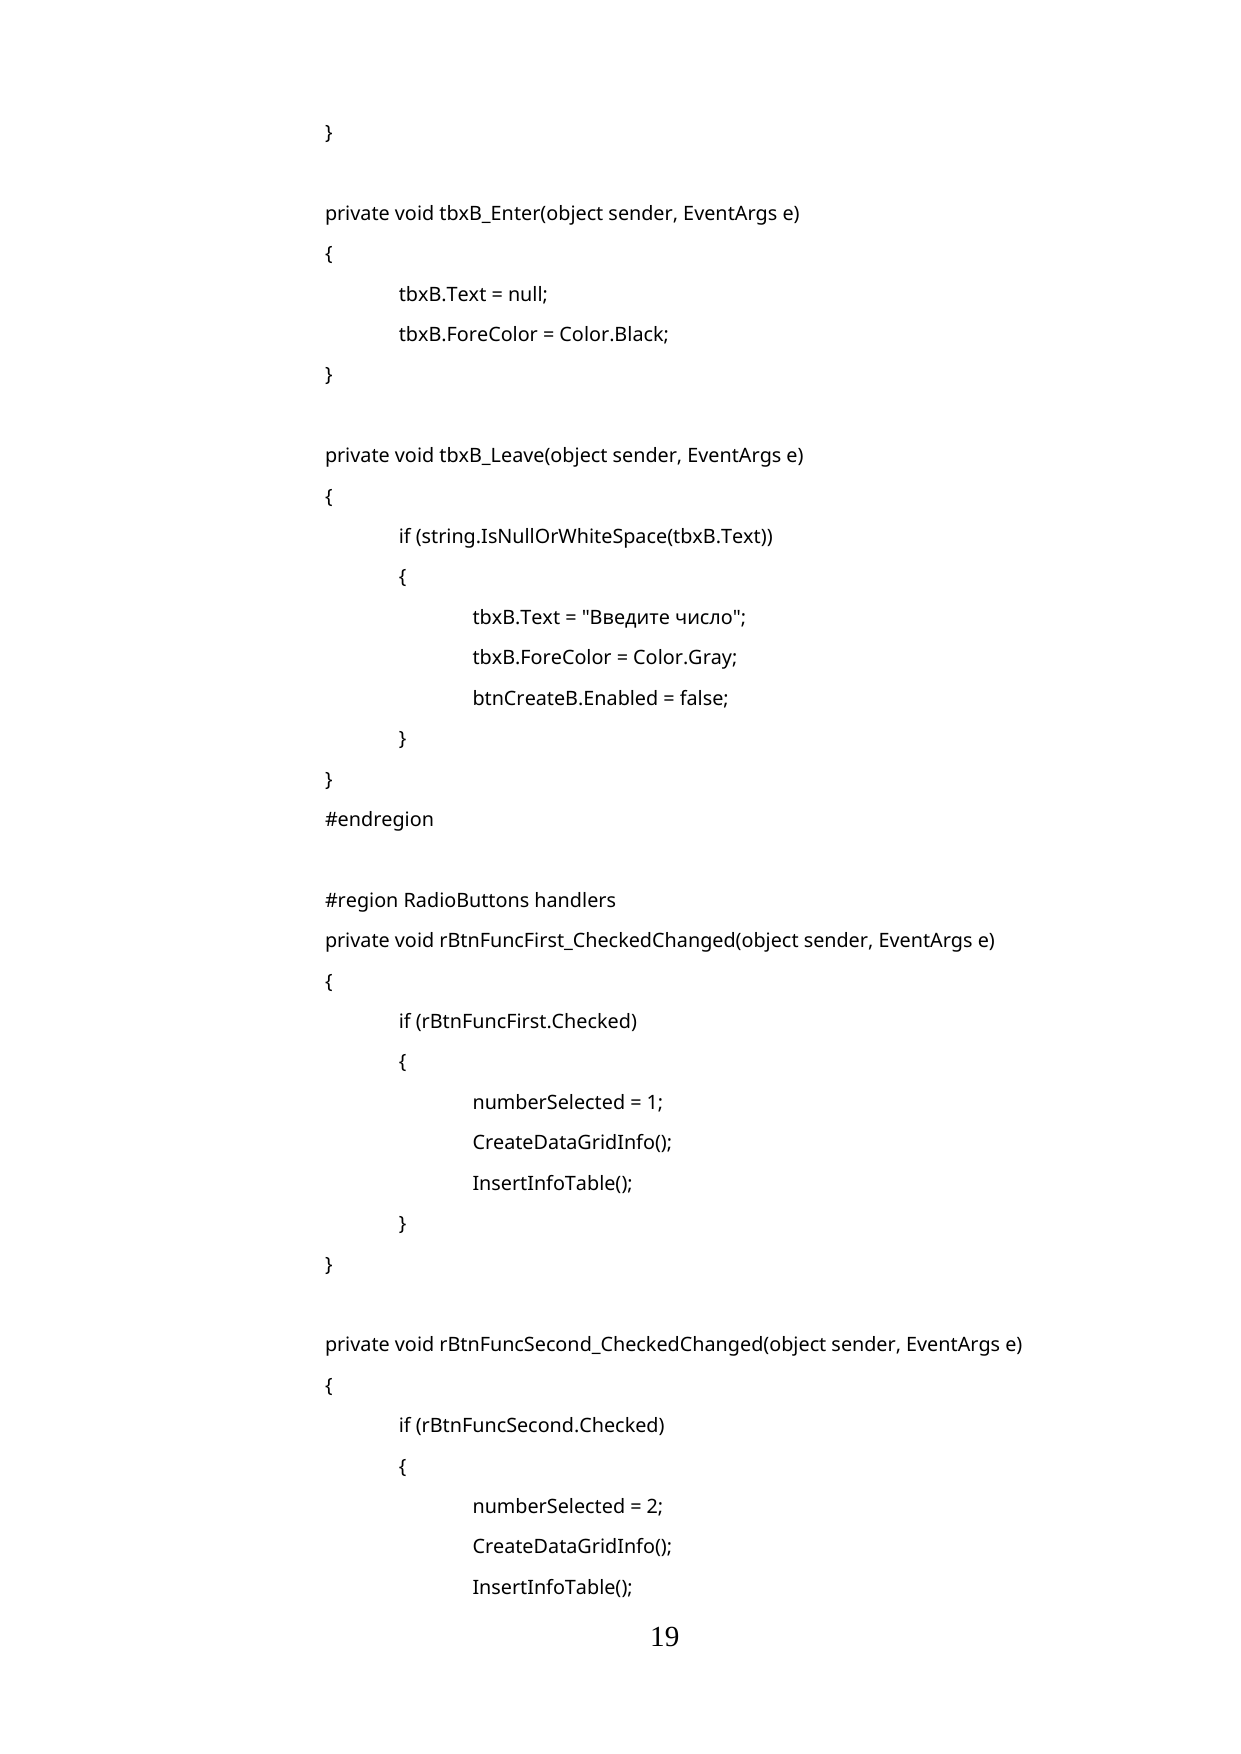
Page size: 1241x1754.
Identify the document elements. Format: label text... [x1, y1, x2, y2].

list btnCreateB.Enabled = false; [177, 684, 1152, 711]
list { [177, 1048, 1152, 1075]
list tbxB.Text = "Введите число"; [177, 603, 1152, 630]
list tbxB.Text = null; [177, 280, 1152, 307]
list numberSelected = 1; [177, 1088, 1152, 1115]
list if (rBtnFuncSecond.Checked) [177, 1411, 1152, 1438]
list #endregion [177, 805, 1152, 832]
list { [177, 1452, 1152, 1479]
list } [177, 118, 1152, 145]
list InsertInfoTable(); [177, 1573, 1152, 1600]
list tbxB.ForeColor = Color.Gray; [177, 643, 1152, 671]
list { [177, 482, 1152, 509]
list if (rBtnFuncFirst.Checked) [177, 1007, 1152, 1034]
list tbxB.ForeColor = Color.Black; [177, 320, 1152, 347]
list { [177, 239, 1152, 266]
list InsertInfoTable(); [177, 1169, 1152, 1196]
list } [177, 1209, 1152, 1236]
list { [177, 563, 1152, 590]
list private void rBtnFuncSecond_CheckedChanged(object sender, EventArgs e) [177, 1331, 1152, 1358]
list #region RadioButtons handlers [177, 886, 1152, 913]
list { [177, 1371, 1152, 1398]
list } [177, 361, 1152, 388]
list { [177, 967, 1152, 994]
list CreateDataGridInfo(); [177, 1533, 1152, 1560]
list } [177, 765, 1152, 792]
list private void tbxB_Leave(object sender, EventArgs e) [177, 441, 1152, 468]
list private void tbxB_Enter(object sender, EventArgs e) [177, 199, 1152, 226]
list } [177, 1250, 1152, 1277]
list numberSelected = 2; [177, 1492, 1152, 1519]
list CreateDataGridInfo(); [177, 1128, 1152, 1156]
list private void rBtnFuncFirst_CheckedChanged(object sender, EventArgs e) [177, 926, 1152, 953]
list if (string.IsNullOrWhiteSpace(tbxB.Text)) [177, 522, 1152, 549]
list } [177, 724, 1152, 751]
